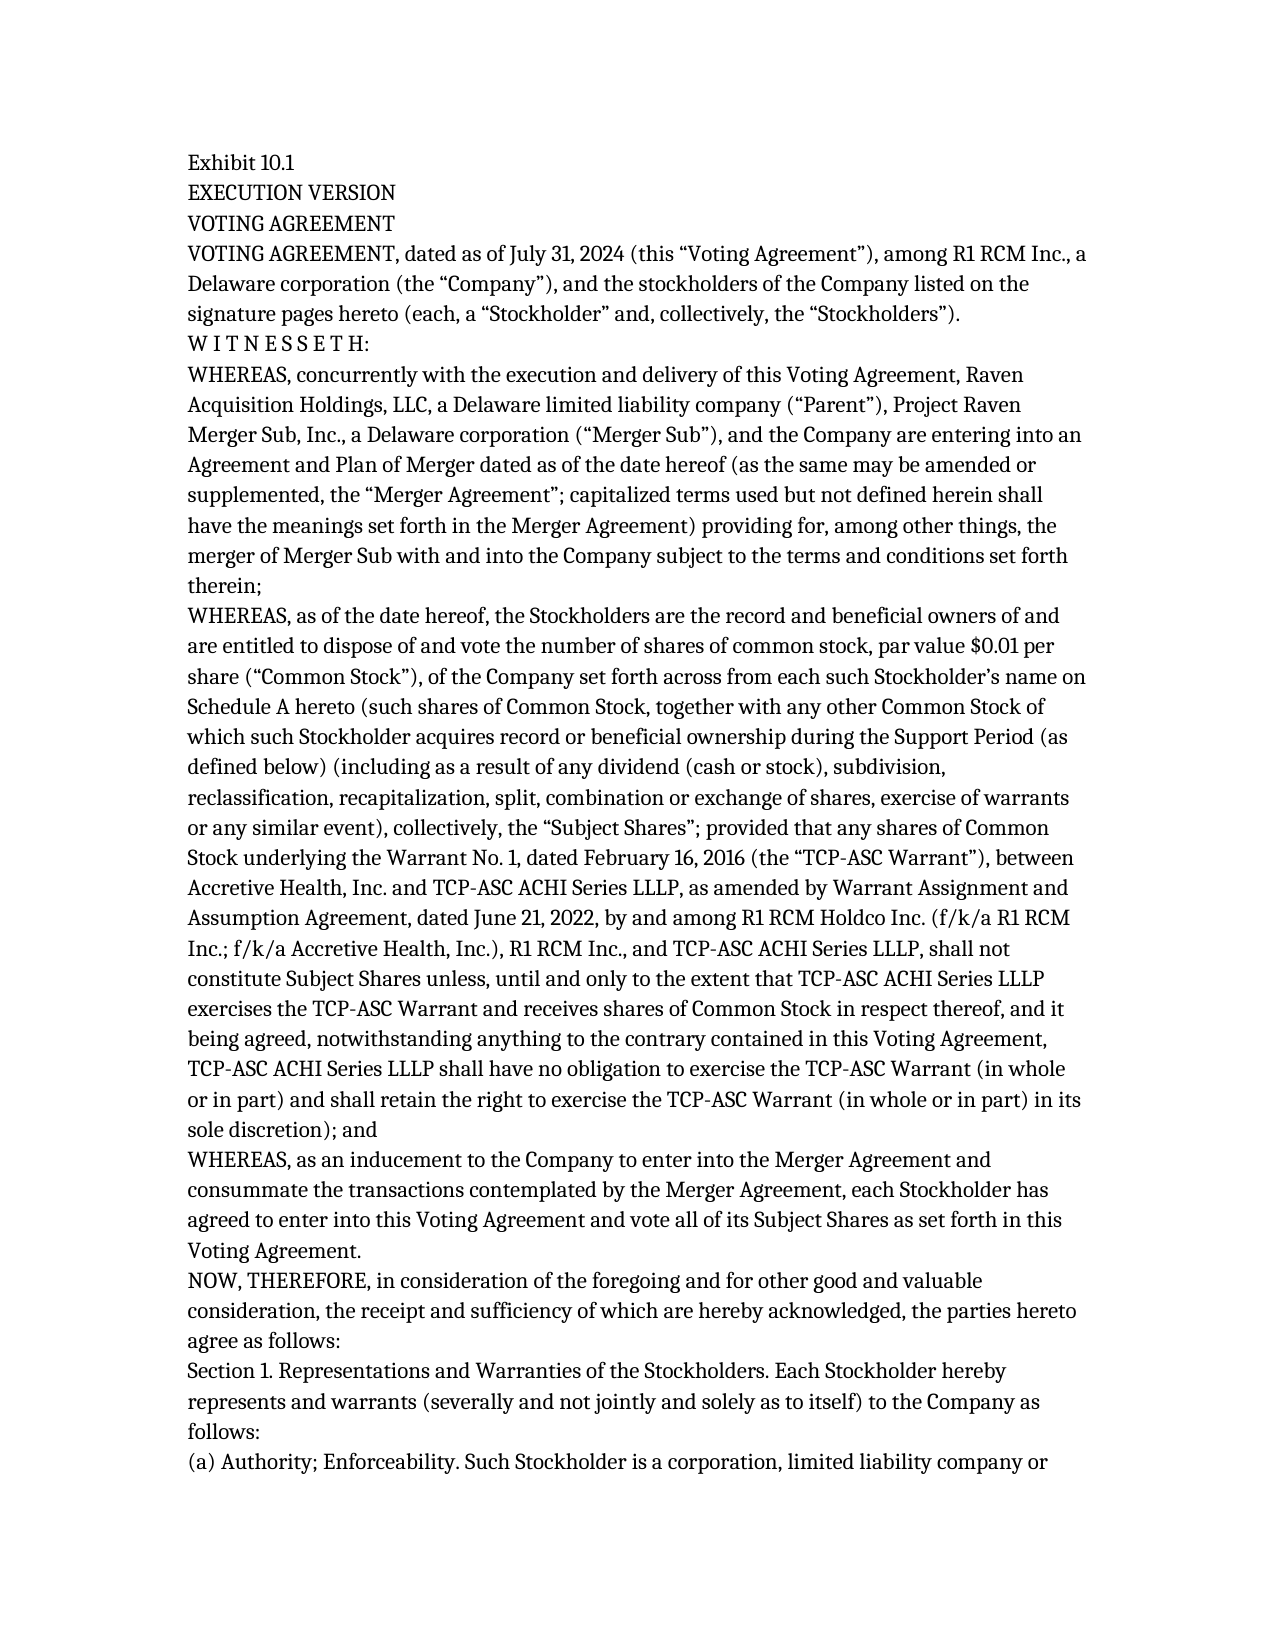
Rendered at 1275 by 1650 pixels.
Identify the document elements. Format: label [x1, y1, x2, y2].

text [187, 150, 1087, 1475]
